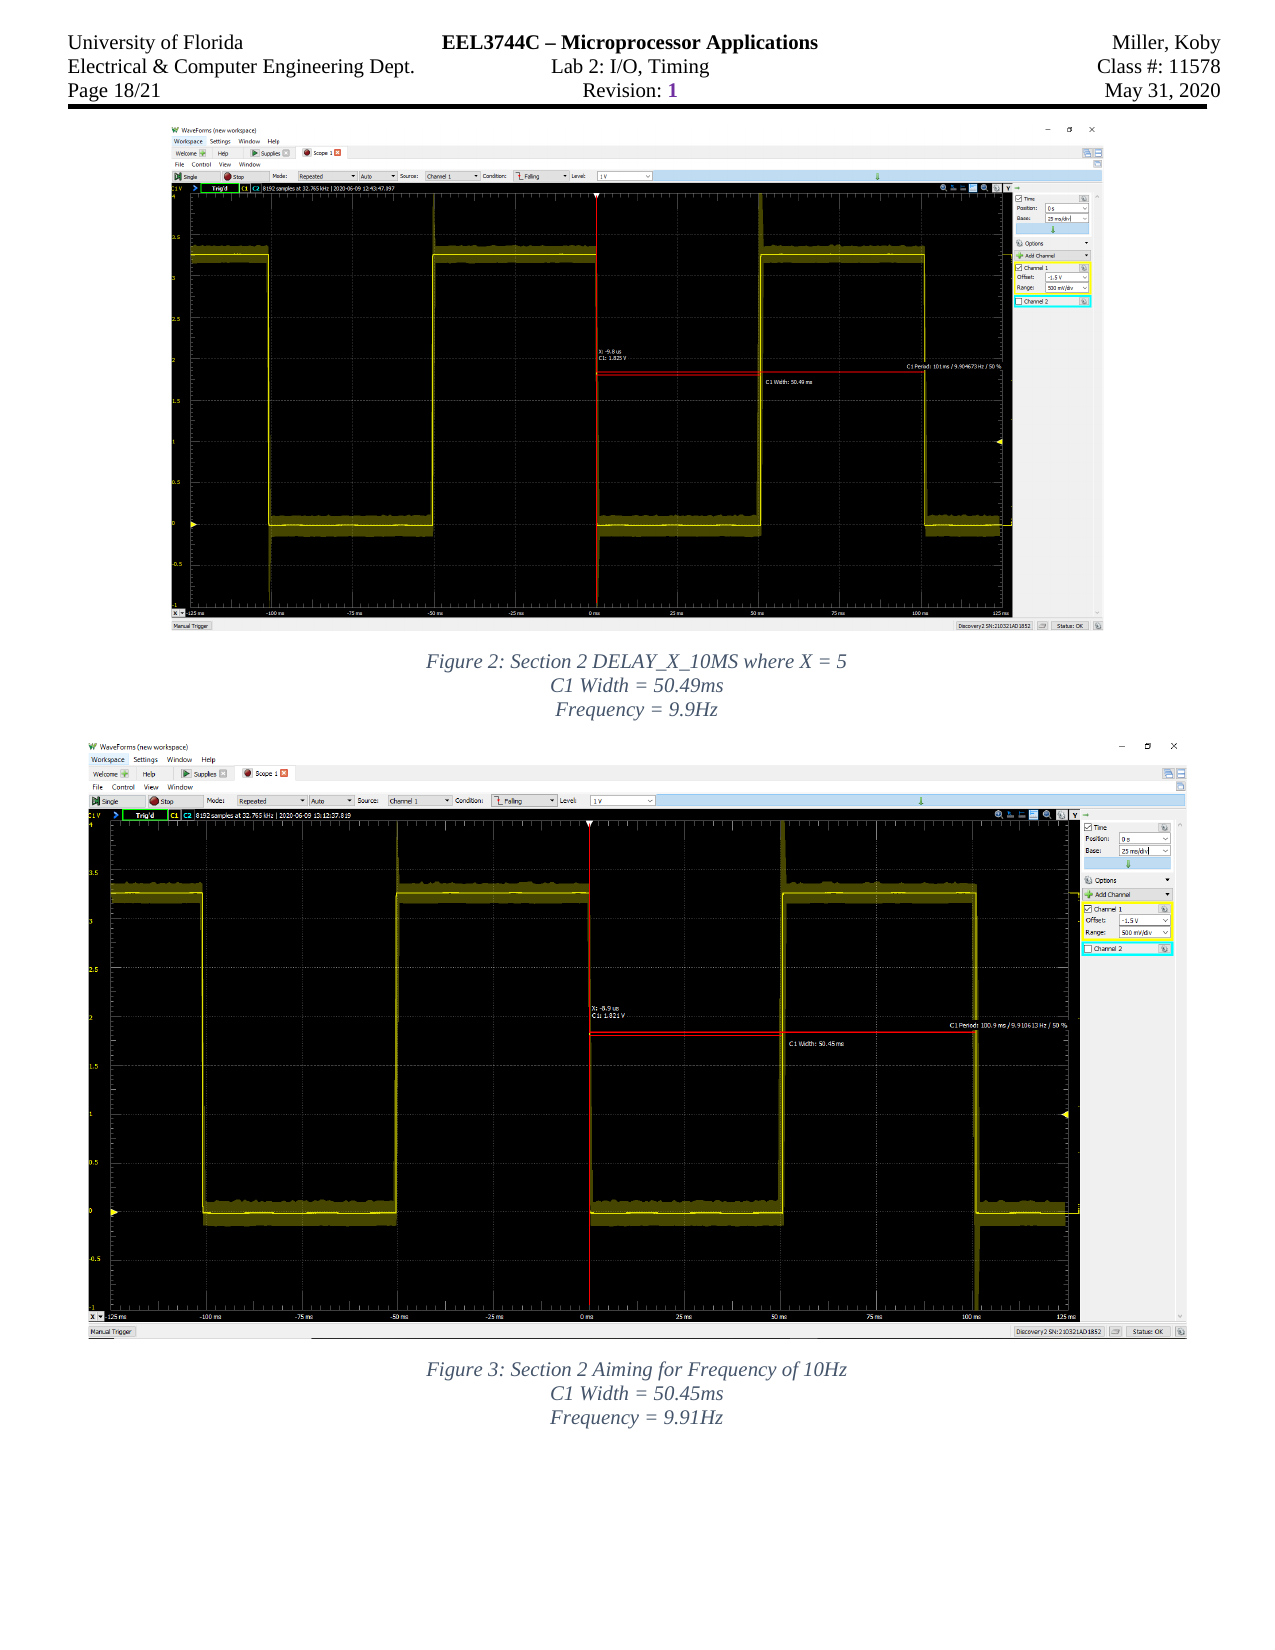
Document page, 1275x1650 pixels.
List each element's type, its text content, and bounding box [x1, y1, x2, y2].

picture [88, 741, 1187, 1339]
picture [171, 125, 1104, 631]
text Figure 2: Section 2 DELAY_X_10MS where X = 5 C1 Width = 50.49ms Frequency = 9.9Hz [67, 649, 1207, 721]
text Figure 3: Section 2 Aiming for Frequency of 10Hz C1 Width = 50.45ms Frequency = 9.91Hz [67, 1356, 1207, 1429]
